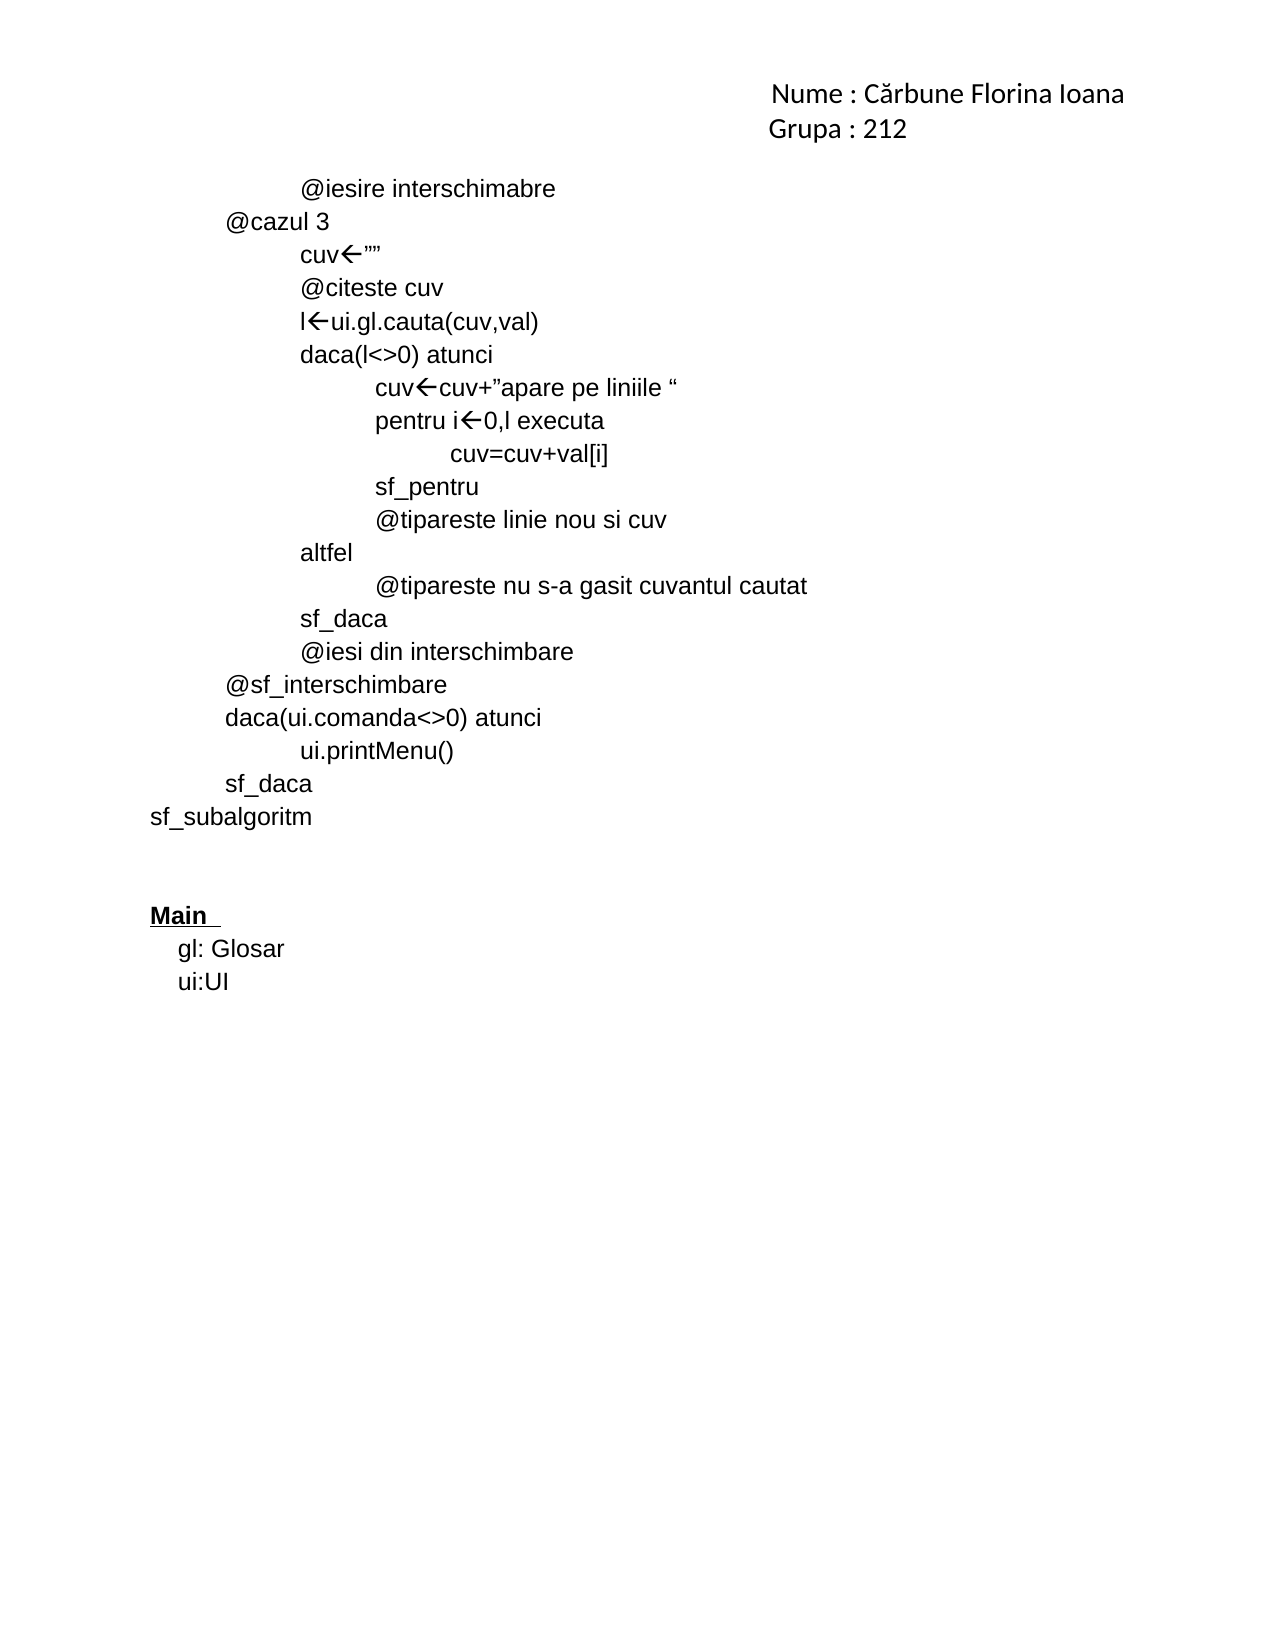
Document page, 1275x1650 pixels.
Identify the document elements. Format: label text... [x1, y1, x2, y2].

text ui.printMenu() [150, 736, 1125, 765]
text gl: Glosar [150, 934, 1125, 963]
text @cazul 3 [150, 207, 1125, 236]
text cuvcuv+”apare pe liniile “ [150, 373, 1125, 401]
text ui:UI [150, 967, 1125, 996]
text cuv=cuv+val[i] [150, 439, 1125, 468]
text sf_subalgoritm [150, 802, 1125, 831]
text altfel [150, 538, 1125, 567]
text @sf_interschimbare [150, 670, 1125, 699]
text cuv”” [150, 240, 1125, 269]
text lui.gl.cauta(cuv,val) [150, 306, 1125, 335]
text pentru i0,l executa [150, 406, 1125, 434]
text sf_pentru [150, 472, 1125, 501]
text @tipareste nu s-a gasit cuvantul cautat [150, 571, 1125, 600]
text @citeste cuv [150, 273, 1125, 302]
text Main [150, 901, 1125, 930]
text sf_daca [150, 769, 1125, 798]
text @iesi din interschimbare [225, 637, 1125, 666]
text @tipareste linie nou si cuv [150, 505, 1125, 534]
text @iesire interschimabre [150, 174, 1125, 203]
text daca(ui.comanda<>0) atunci [150, 703, 1125, 732]
text sf_daca [225, 604, 1125, 633]
text daca(l<>0) atunci [150, 339, 1125, 368]
